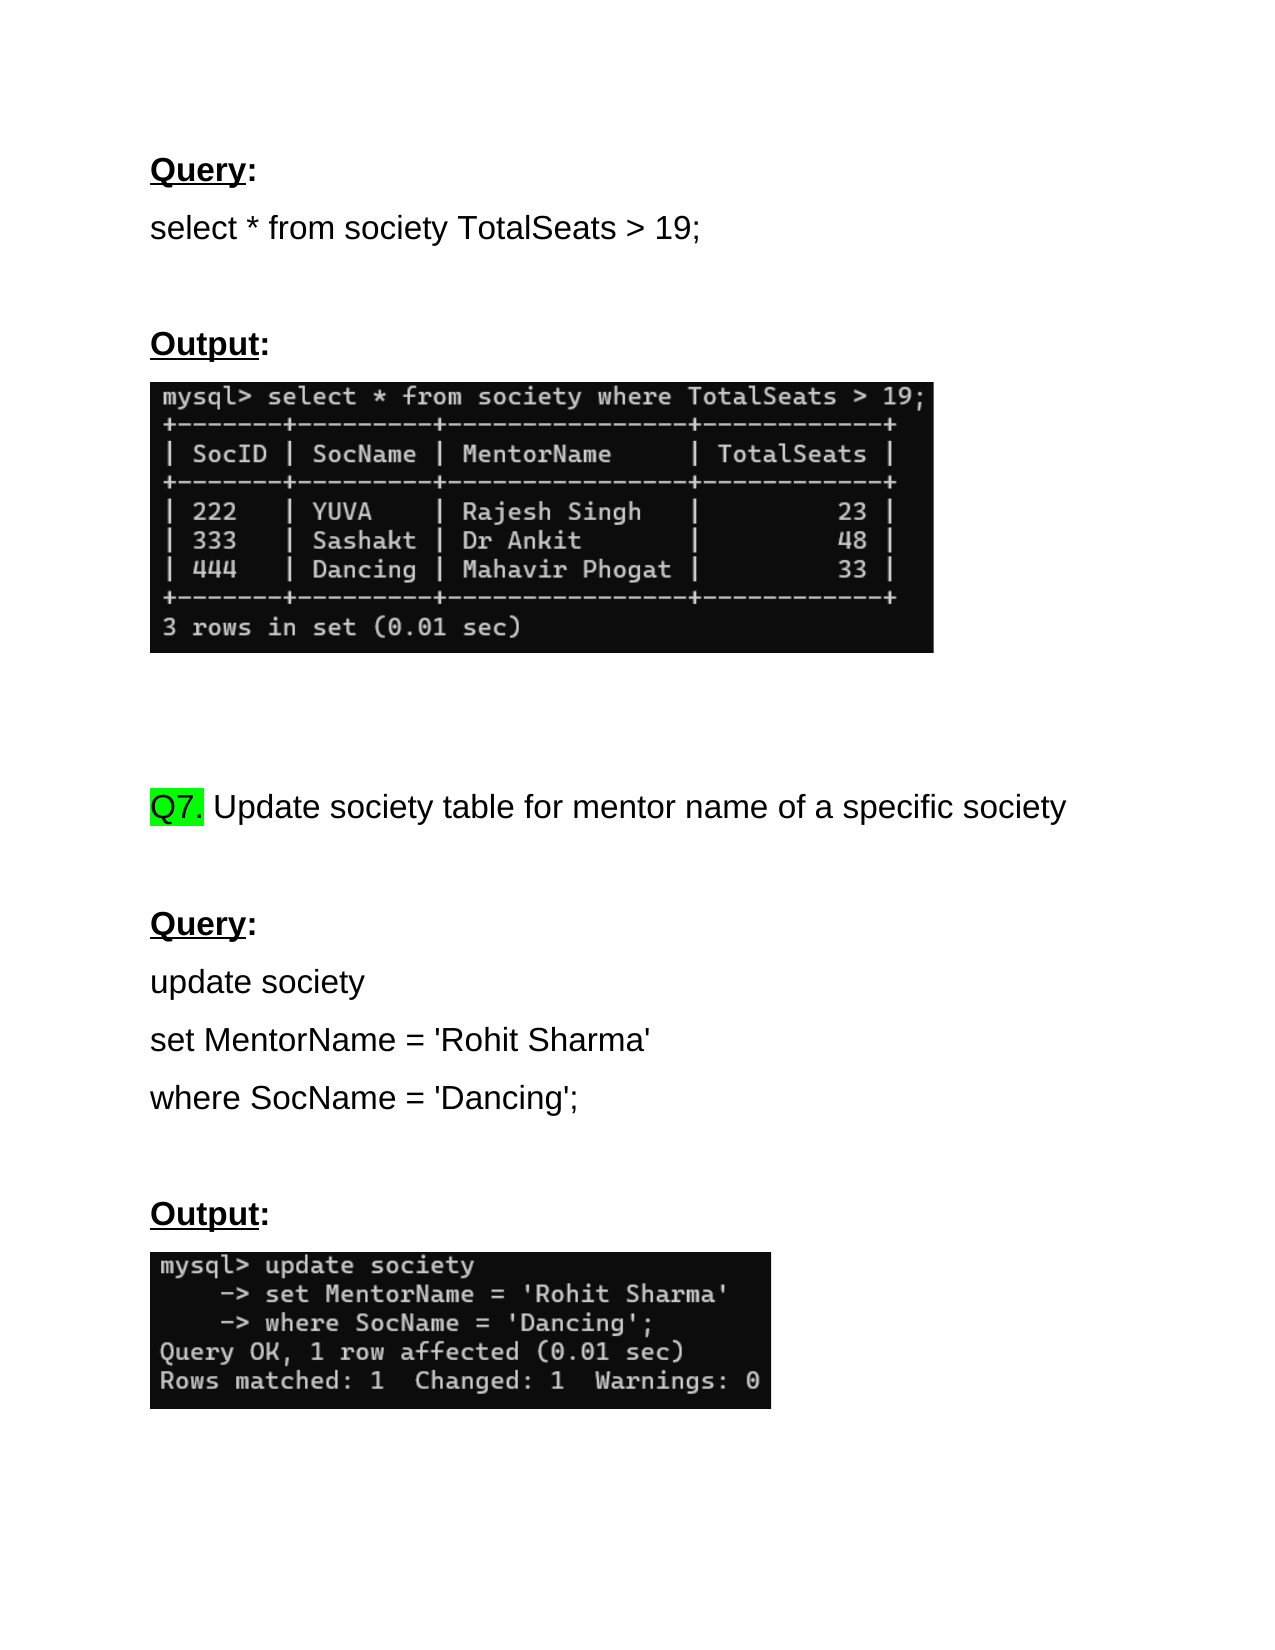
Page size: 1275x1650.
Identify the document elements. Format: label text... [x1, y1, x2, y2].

text Query: [150, 904, 1125, 942]
text update society [150, 962, 1125, 1000]
text where SocName = 'Dancing'; [150, 1078, 1125, 1117]
picture [150, 1252, 772, 1409]
picture [150, 382, 934, 653]
text Output: [150, 1194, 1125, 1233]
text Q7. Update society table for mentor name of a specific society [150, 787, 1125, 826]
text set MentorName = 'Rohit Sharma' [150, 1020, 1125, 1058]
text select * from society TotalSeats > 19; [150, 208, 1125, 247]
text Query: [150, 150, 1125, 188]
text Output: [150, 324, 1125, 363]
